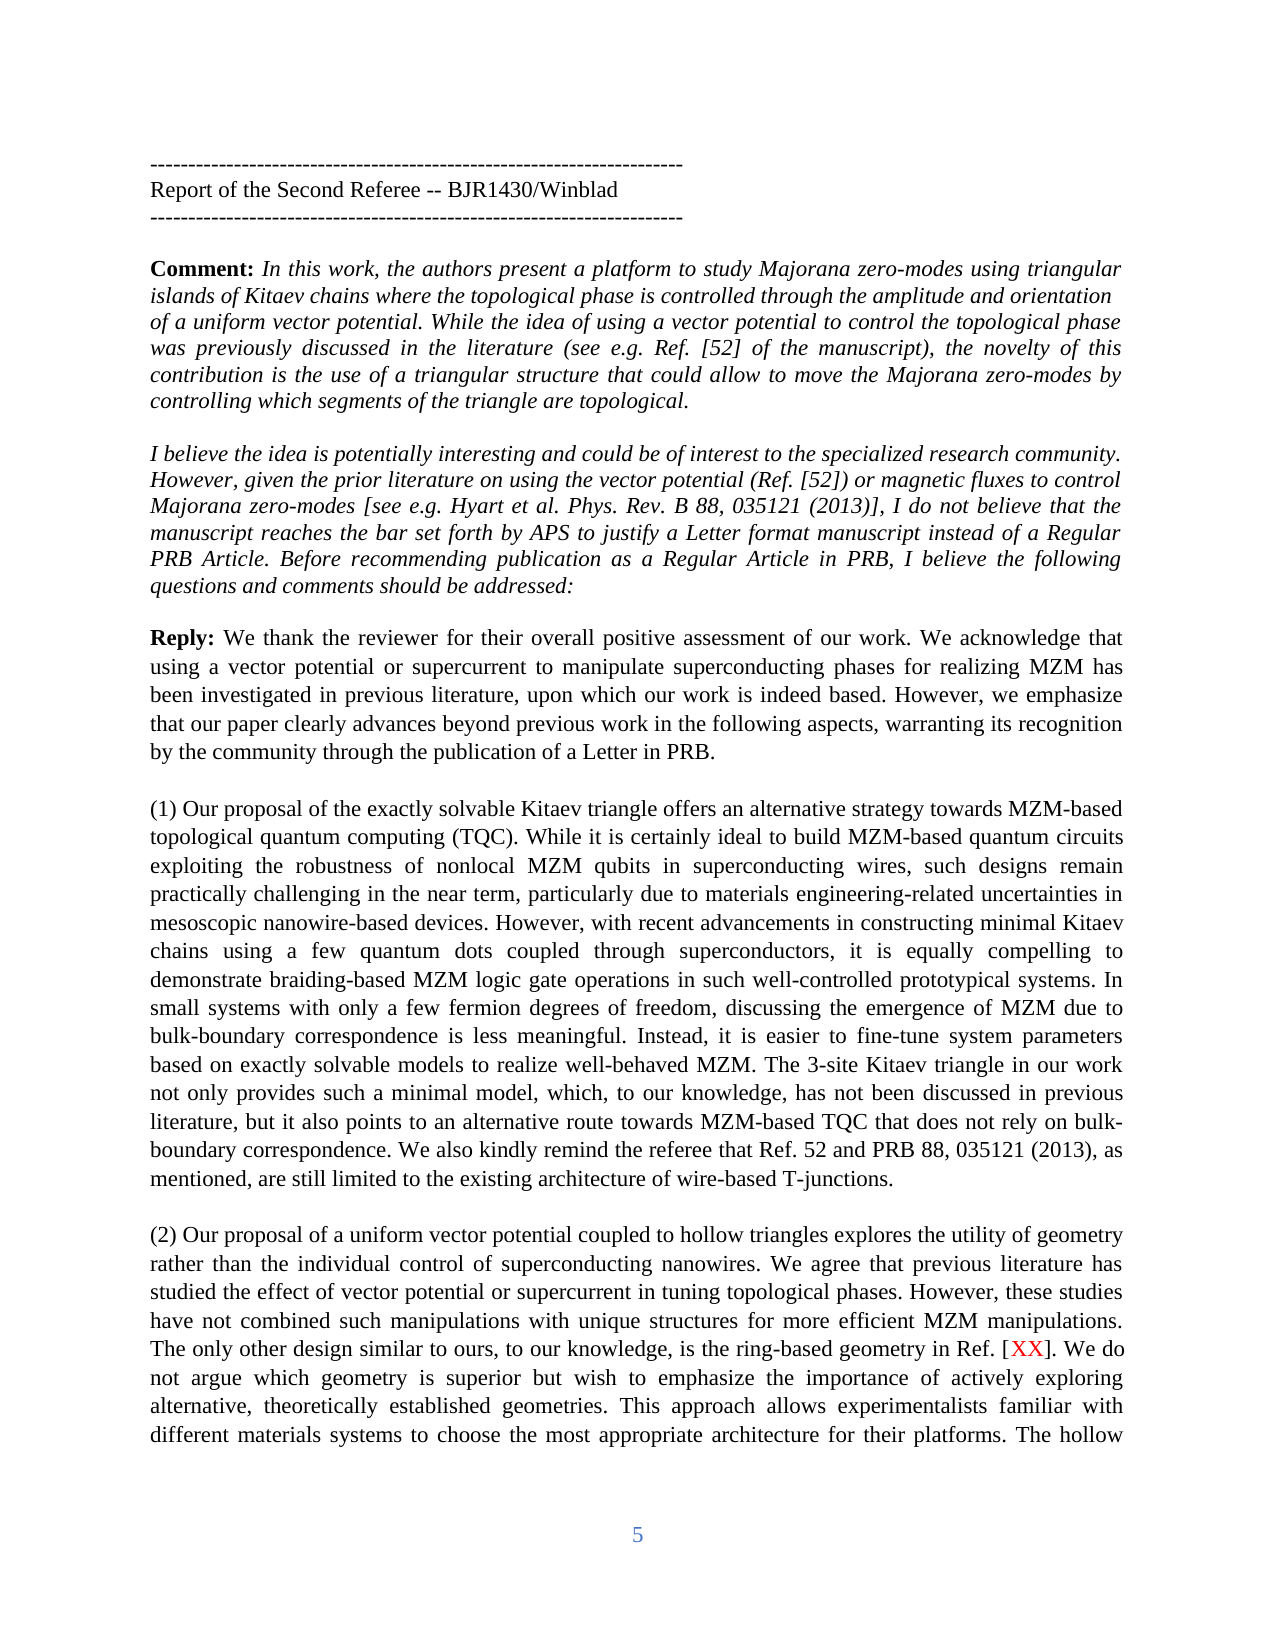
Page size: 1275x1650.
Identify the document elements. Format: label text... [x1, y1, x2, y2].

text I believe the idea is potentially interesting and could be of interest to the specialized research community. However, given the prior literature on using the vector potential (Ref. [52]) or magnetic fluxes to control Majorana zero-modes [see e.g. Hyart et al. Phys. Rev. B 88, 035121 (2013)], I do not believe that the manuscript reaches the bar set forth by APS to justify a Letter format manuscript instead of a Regular PRB Article. Before recommending publication as a Regular Article in PRB, I believe the following questions and comments should be addressed: [150, 440, 1125, 598]
text ---------------------------------------------------------------------- [150, 203, 1125, 229]
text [150, 1222, 1125, 1447]
text of a uniform vector potential. While the idea of using a vector potential to control the topological phase was previously discussed in the literature (see e.g. Ref. [52] of the manuscript), the novelty of this contribution is the use of a triangular structure that could allow to move the Majorana zero-modes by controlling which segments of the triangle are topological. [150, 308, 1125, 413]
text Report of the Second Referee -- BJR1430/Winblad [150, 176, 1125, 203]
text Comment: In this work, the authors present a platform to study Majorana zero-modes using triangular islands of Kitaev chains where the topological phase is controlled through the amplitude and orientation [150, 255, 1125, 308]
text (1) Our proposal of the exactly solvable Kitaev triangle offers an alternative strategy towards MZM-based topological quantum computing (TQC). While it is certainly ideal to build MZM-based quantum circuits exploiting the robustness of nonlocal MZM qubits in superconducting wires, such designs remain practically challenging in the near term, particularly due to materials engineering-related uncertainties in mesoscopic nanowire-based devices. However, with recent advancements in constructing minimal Kitaev chains using a few quantum dots coupled through superconductors, it is equally compelling to demonstrate braiding-based MZM logic gate operations in such well-controlled prototypical systems. In small systems with only a few fermion degrees of freedom, discussing the emergence of MZM due to bulk-boundary correspondence is less meaningful. Instead, it is easier to fine-tune system parameters based on exactly solvable models to realize well-behaved MZM. The 3-site Kitaev triangle in our work not only provides such a minimal model, which, to our knowledge, has not been discussed in previous literature, but it also points to an alternative route towards MZM-based TQC that does not rely on bulk-boundary correspondence. We also kindly remind the referee that Ref. 52 and PRB 88, 035121 (2013), as mentioned, are still limited to the existing architecture of wire-based T-junctions. [150, 795, 1125, 1191]
text ---------------------------------------------------------------------- [150, 150, 1125, 176]
text Reply: We thank the reviewer for their overall positive assessment of our work. We acknowledge that using a vector potential or supercurrent to manipulate superconducting phases for realizing MZM has been investigated in previous literature, upon which our work is indeed based. However, we emphasize that our paper clearly advances beyond previous work in the following aspects, warranting its recognition by the community through the publication of a Letter in PRB. [150, 624, 1125, 764]
